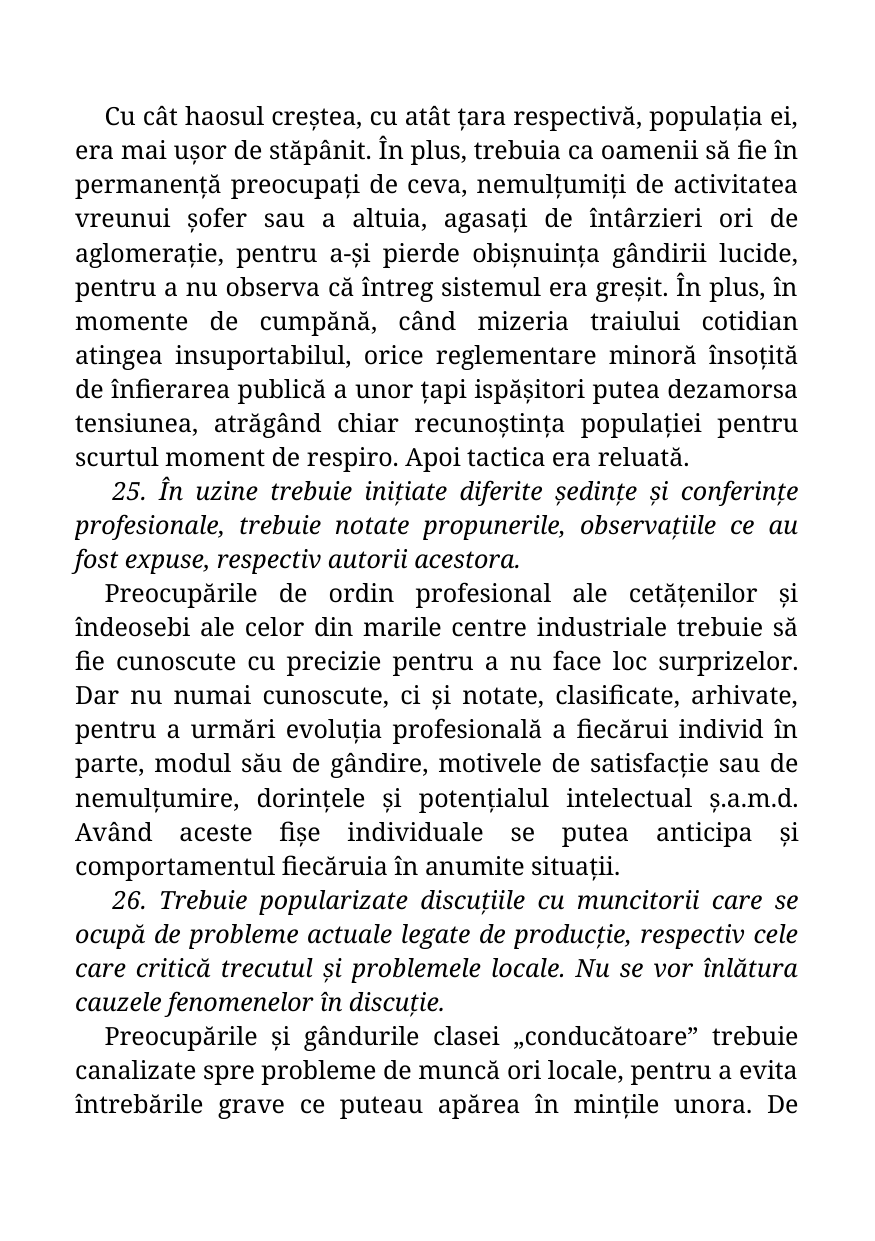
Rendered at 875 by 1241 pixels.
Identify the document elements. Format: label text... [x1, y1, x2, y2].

text Preocupările de ordin profesional ale cetățenilor și îndeosebi ale celor din marile centre industriale trebuie să fie cunoscute cu precizie pentru a nu face loc surprizelor. Dar nu numai cunoscute, ci și notate, clasificate, arhivate, pentru a urmări evoluția profesională a fiecărui individ în parte, modul său de gândire, motivele de satisfacție sau de nemulțumire, dorințele și potențialul intelectual ș.a.m.d. Având aceste fișe individuale se putea anticipa și comportamentul fiecăruia în anumite situații. [75, 576, 799, 882]
text Cu cât haosul creștea, cu atât țara respectivă, populația ei, era mai ușor de stăpânit. În plus, trebuia ca oamenii să fie în permanență preocupați de ceva, nemulțumiți de activitatea vreunui șofer sau a altuia, agasați de întârzieri ori de aglomerație, pentru a-și pierde obișnuința gândirii lucide, pentru a nu observa că întreg sistemul era greșit. În plus, în momente de cumpănă, când mizeria traiului cotidian atingea insuportabilul, orice reglementare minoră însoțită de înfierarea publică a unor țapi ispășitori putea dezamorsa tensiunea, atrăgând chiar recunoștința populației pentru scurtul moment de respiro. Apoi tactica era reluată. [75, 99, 799, 474]
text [75, 1019, 799, 1121]
text 26. Trebuie popularizate discuțiile cu muncitorii care se ocupă de probleme actuale legate de producție, respectiv cele care critică trecutul și problemele locale. Nu se vor înlătura cauzele fenomenelor în discuție. [75, 882, 799, 1019]
text 25. În uzine trebuie inițiate diferite ședințe și conferințe profesionale, trebuie notate propunerile, observațiile ce au fost expuse, respectiv autorii acestora. [75, 474, 799, 576]
